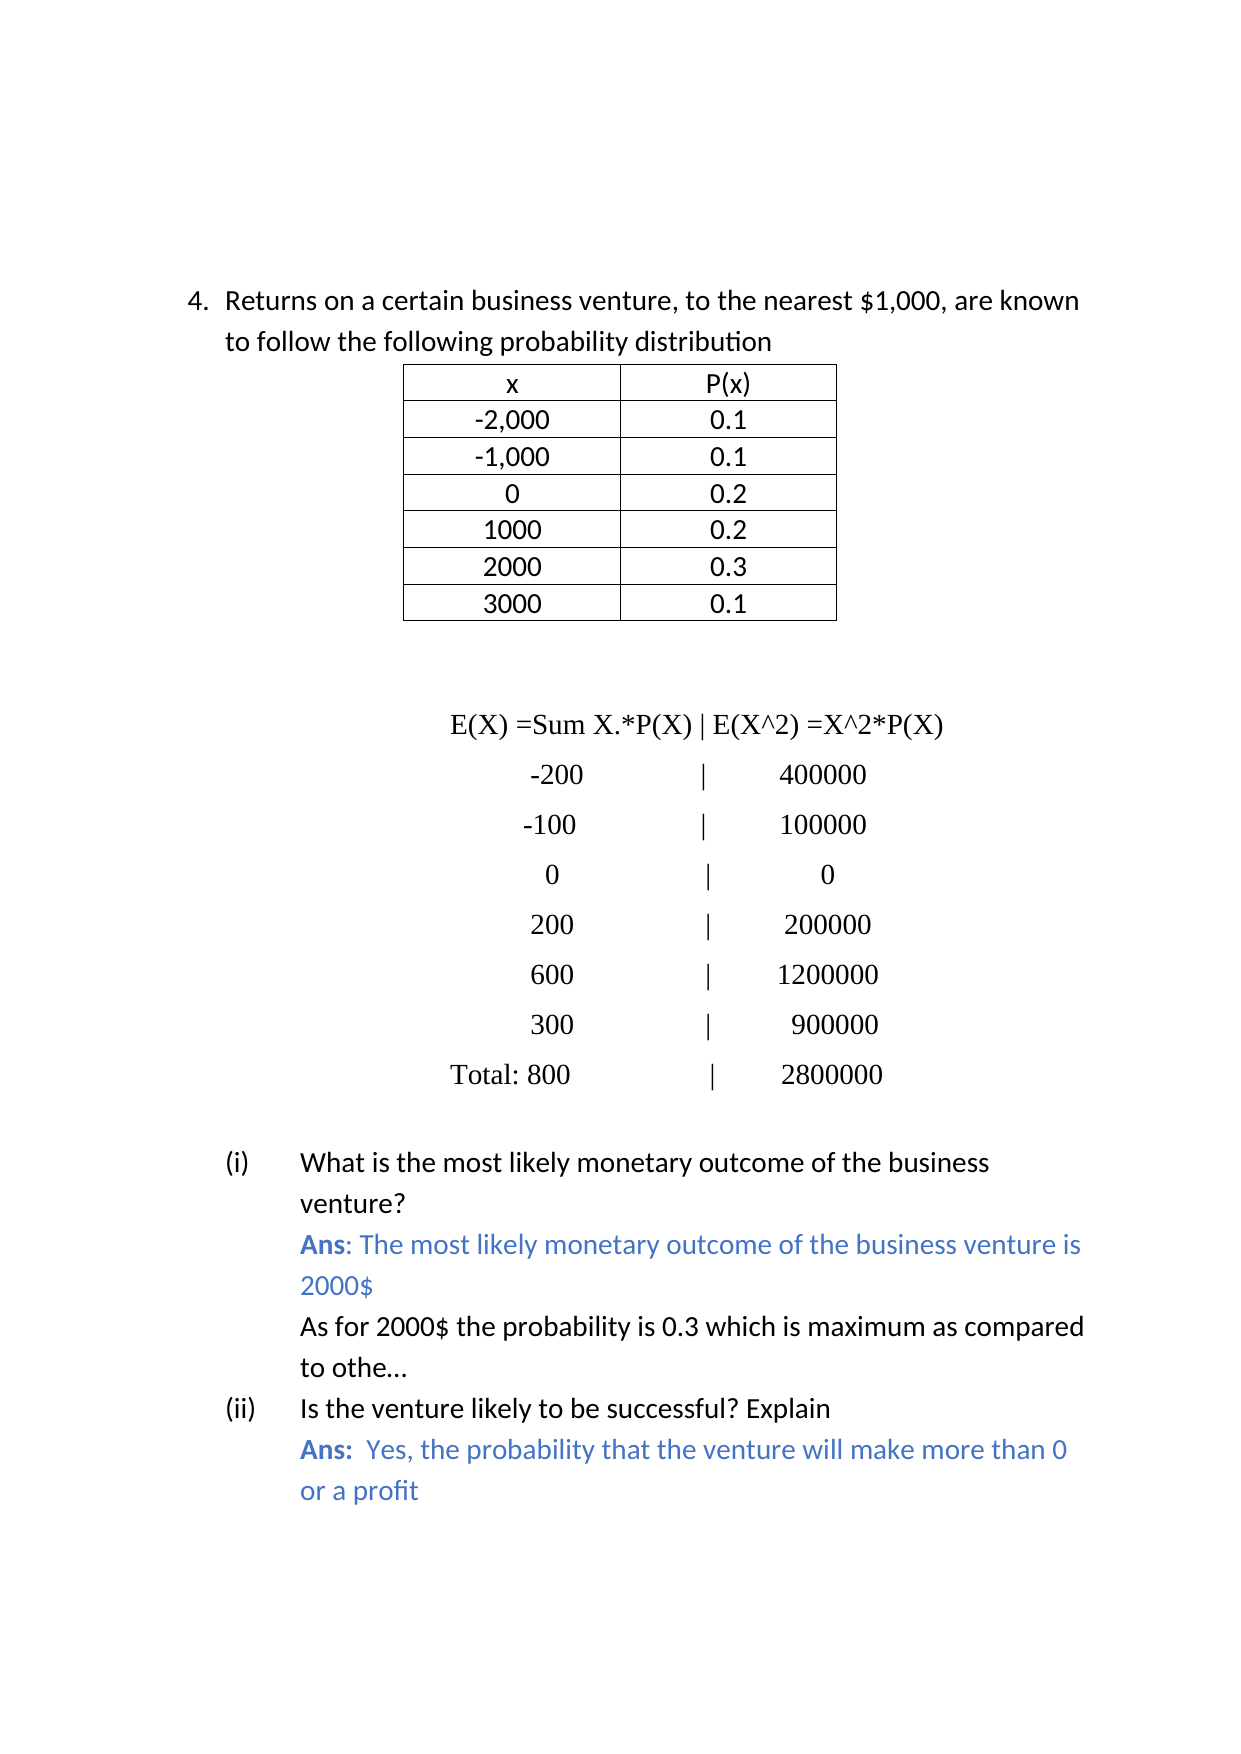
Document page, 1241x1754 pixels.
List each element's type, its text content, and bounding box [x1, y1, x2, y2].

text -100 | 100000 [450, 803, 1090, 841]
table_header x [404, 365, 620, 400]
table_cell 0.1 [621, 438, 836, 474]
text 300 | 900000 [450, 1003, 1090, 1041]
text -200 | 400000 [450, 753, 1090, 791]
list As for 2000$ the probability is 0.3 which is maximum as compared to othe… [300, 1308, 1090, 1384]
table_cell 1000 [404, 511, 620, 547]
text 200 | 200000 [450, 903, 1090, 941]
text 0 | 0 [450, 853, 1090, 891]
table_header P(x) [621, 365, 836, 400]
table_cell 0.1 [621, 585, 836, 620]
text Total: 800 | 2800000 [450, 1053, 1090, 1091]
list Returns on a certain business venture, to the nearest $1,000, are known to follow the following probability distribution [187, 282, 1090, 358]
table_cell -1,000 [404, 438, 620, 474]
list Is the venture likely to be successful? Explain [225, 1390, 1090, 1426]
text E(X) =Sum X.*P(X) | E(X^2) =X^2*P(X) [450, 703, 1090, 741]
table_cell 0.1 [621, 401, 836, 437]
list What is the most likely monetary outcome of the business venture? [225, 1144, 1090, 1221]
table_cell 0.2 [621, 511, 836, 547]
table_cell 0.3 [621, 548, 836, 584]
table_cell 0 [404, 475, 620, 510]
table_cell 2000 [404, 548, 620, 584]
list Ans: The most likely monetary outcome of the business venture is 2000$ [300, 1226, 1090, 1303]
list Ans: Yes, the probability that the venture will make more than 0 or a profit [300, 1431, 1090, 1507]
table_cell 3000 [404, 585, 620, 620]
table_cell 0.2 [621, 475, 836, 510]
table_cell -2,000 [404, 401, 620, 437]
text 600 | 1200000 [450, 953, 1090, 991]
